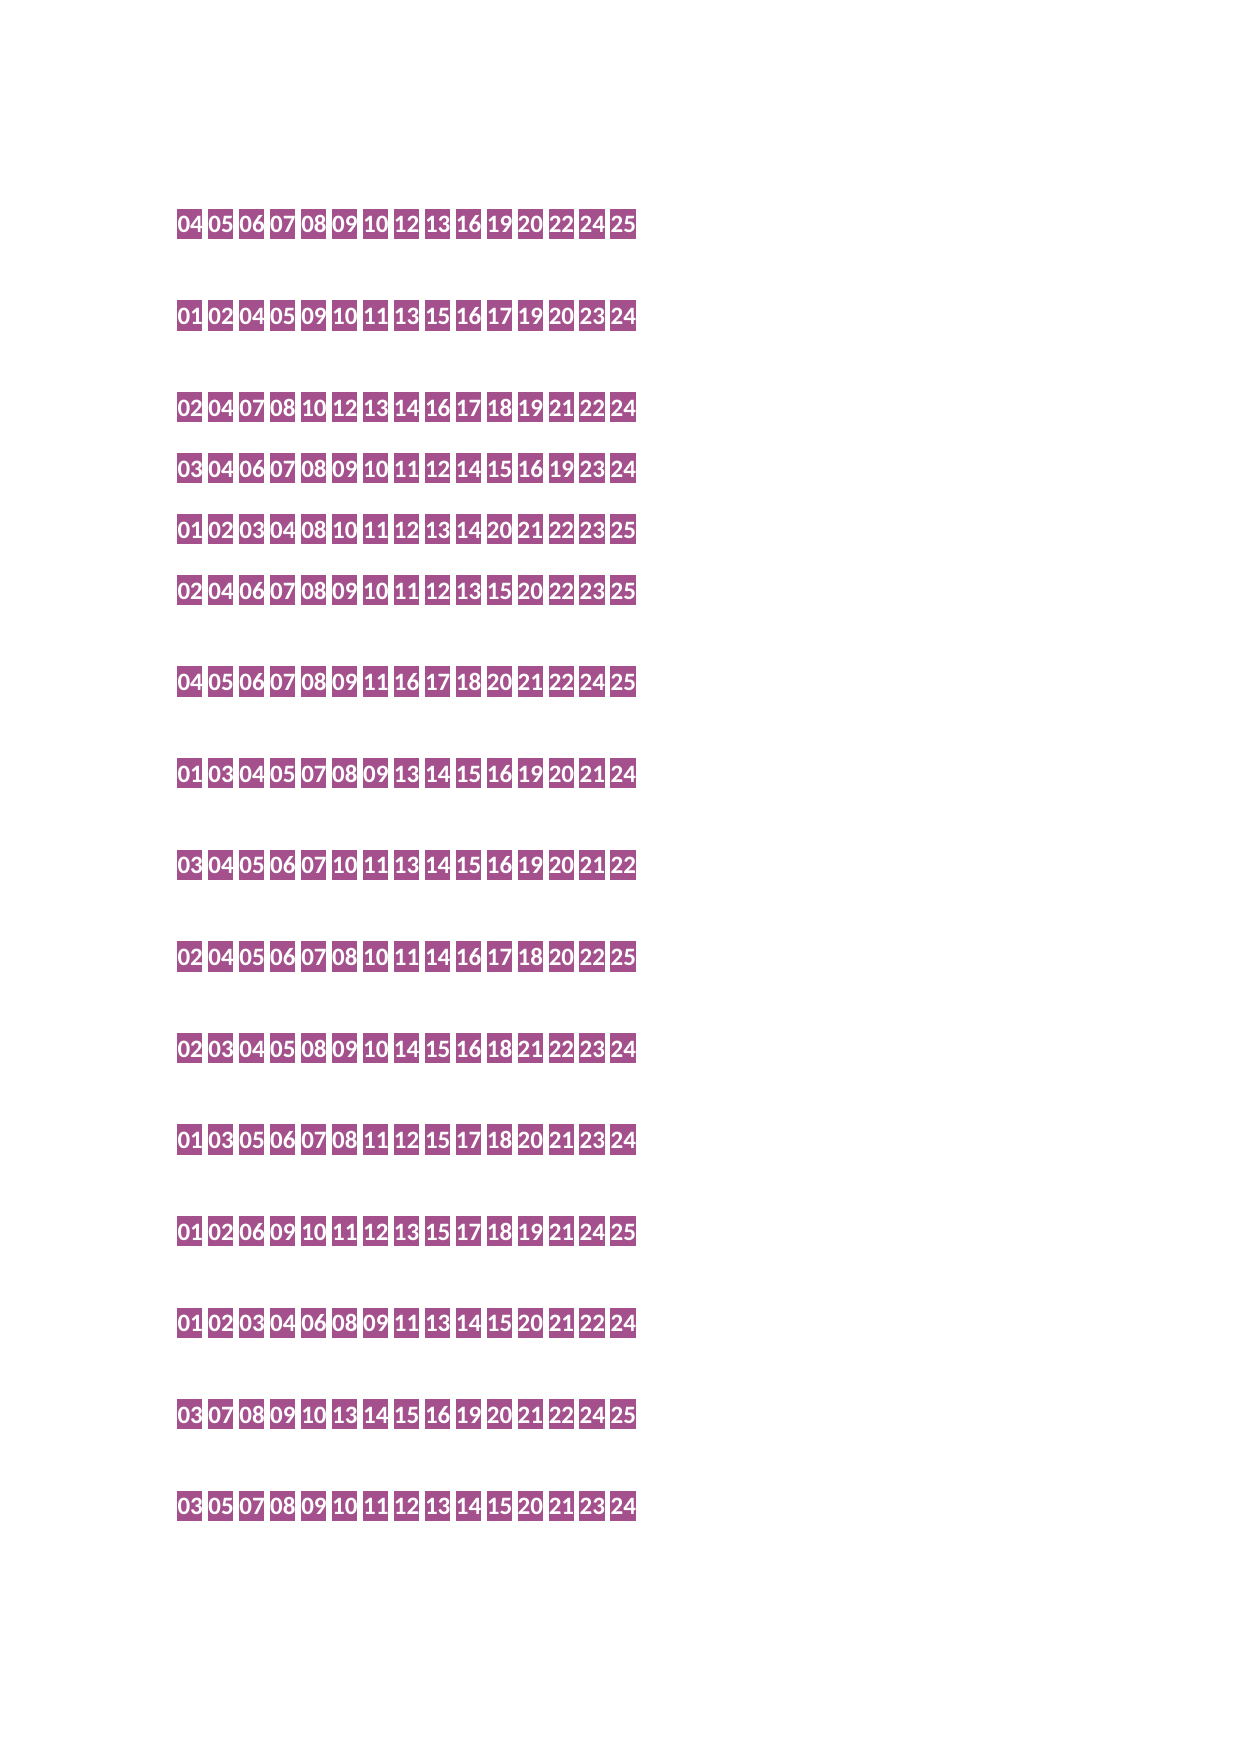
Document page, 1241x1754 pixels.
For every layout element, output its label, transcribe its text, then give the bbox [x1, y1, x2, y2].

text 01 02 06 09 10 11 12 13 15 17 18 19 21 24 25 [177, 1155, 1063, 1246]
text 02 04 07 08 10 12 13 14 16 17 18 19 21 22 24 [177, 331, 1063, 422]
text 04 05 06 07 08 09 11 16 17 18 20 21 22 24 25 [177, 605, 1063, 697]
text 03 04 06 07 08 09 10 11 12 14 15 16 19 23 24 [177, 422, 1063, 483]
text 02 03 04 05 08 09 10 14 15 16 18 21 22 23 24 [177, 972, 1063, 1063]
text 01 02 03 04 08 10 11 12 13 14 20 21 22 23 25 [177, 483, 1063, 544]
text 01 03 05 06 07 08 11 12 15 17 18 20 21 23 24 [177, 1063, 1063, 1155]
text 03 05 07 08 09 10 11 12 13 14 15 20 21 23 24 [177, 1429, 1063, 1521]
text 01 02 04 05 09 10 11 13 15 16 17 19 20 23 24 [177, 239, 1063, 331]
text 03 04 05 06 07 10 11 13 14 15 16 19 20 21 22 [177, 788, 1063, 880]
text 04 05 06 07 08 09 10 12 13 16 19 20 22 24 25 [177, 148, 1063, 239]
text 01 02 03 04 06 08 09 11 13 14 15 20 21 22 24 [177, 1246, 1063, 1338]
text 03 07 08 09 10 13 14 15 16 19 20 21 22 24 25 [177, 1338, 1063, 1429]
text 01 03 04 05 07 08 09 13 14 15 16 19 20 21 24 [177, 697, 1063, 788]
text 02 04 05 06 07 08 10 11 14 16 17 18 20 22 25 [177, 880, 1063, 972]
text 02 04 06 07 08 09 10 11 12 13 15 20 22 23 25 [177, 544, 1063, 605]
